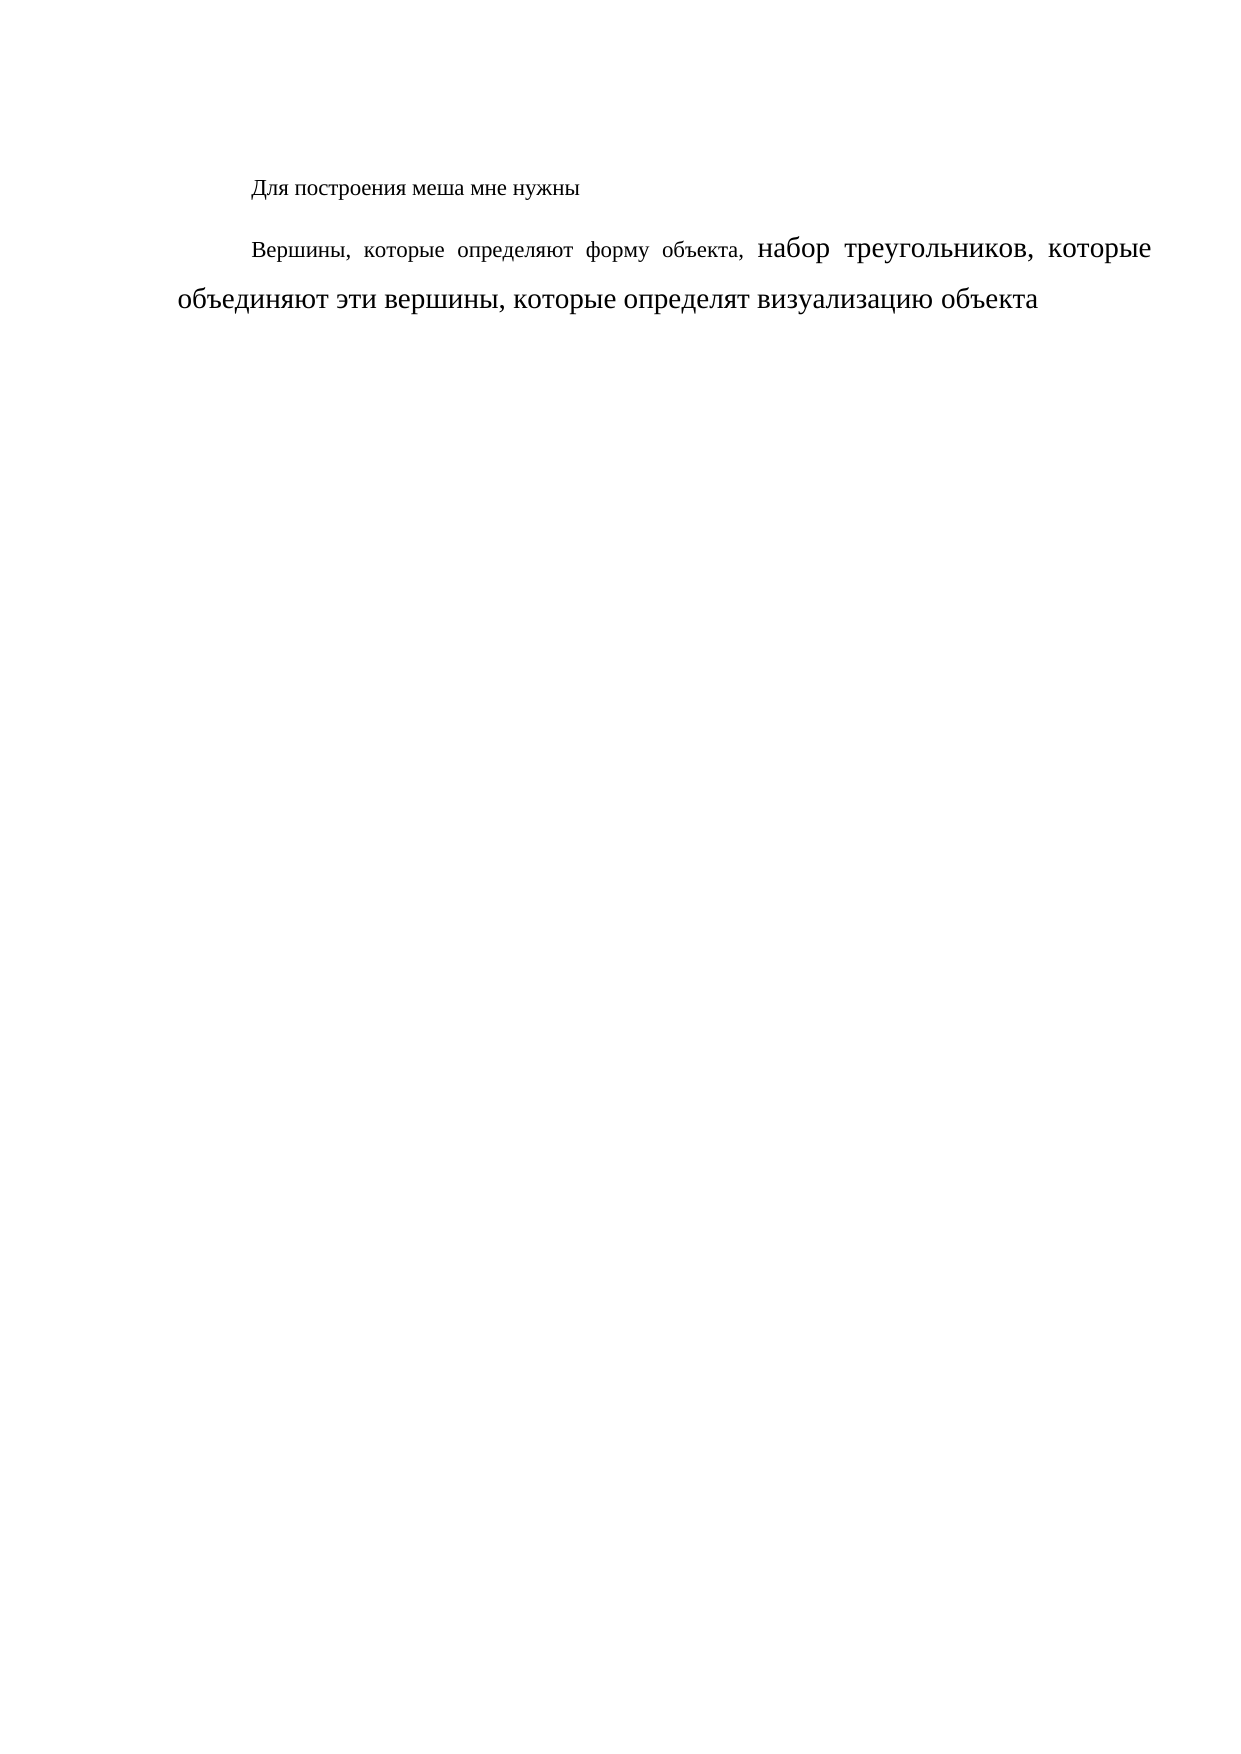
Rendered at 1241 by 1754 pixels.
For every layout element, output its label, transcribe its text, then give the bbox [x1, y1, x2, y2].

text Для построения меша мне нужны [177, 174, 1152, 201]
text Вершины, которые определяют форму объекта, набор треугольников, которые объединяют эти вершины, которые определят визуализацию объекта [177, 230, 1152, 314]
